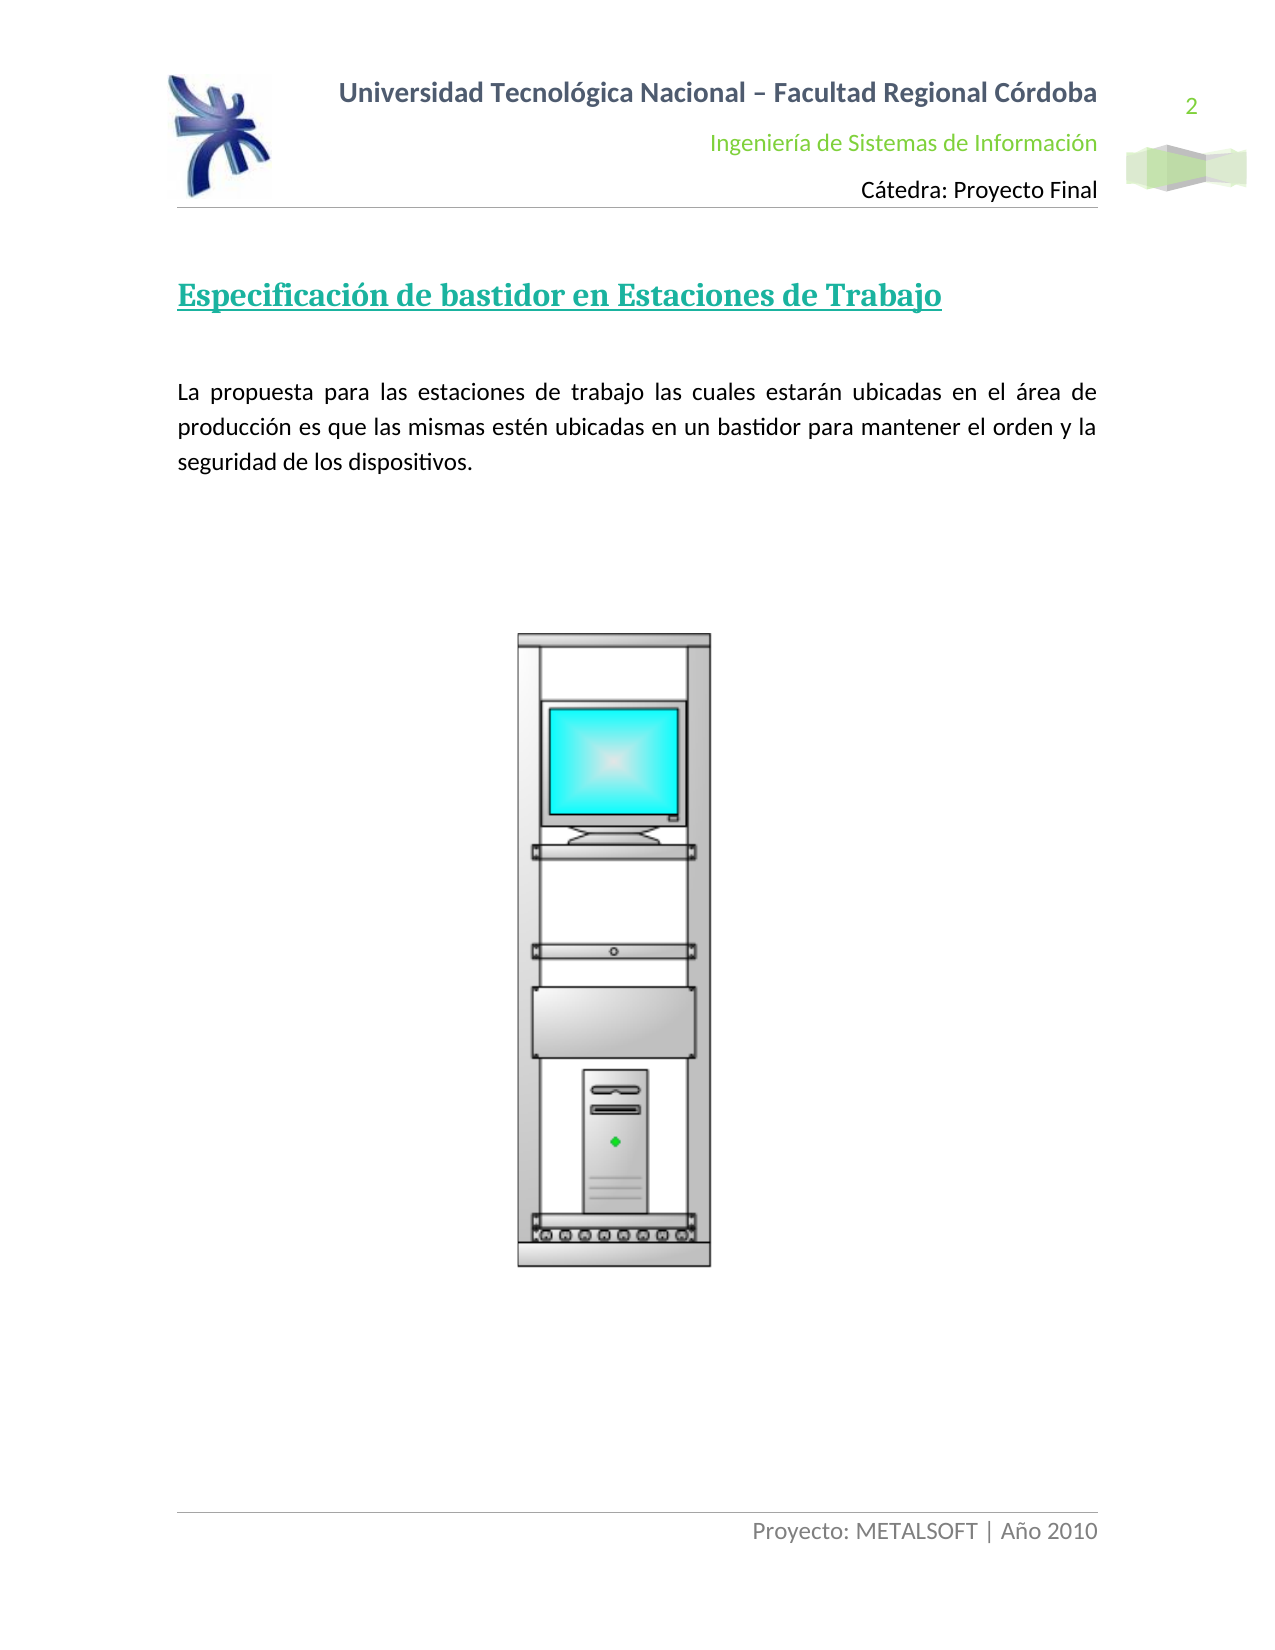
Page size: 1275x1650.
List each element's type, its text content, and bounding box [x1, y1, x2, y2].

subtitle Especificación de bastidor en Estaciones de Trabajo [177, 277, 1098, 315]
picture [517, 633, 713, 1269]
picture [167, 74, 272, 199]
text La propuesta para las estaciones de trabajo las cuales estarán ubicadas en el área de producción es que las mismas estén ubicadas en un bastidor para mantener el orden y la seguridad de los dispositivos. [177, 377, 1098, 477]
